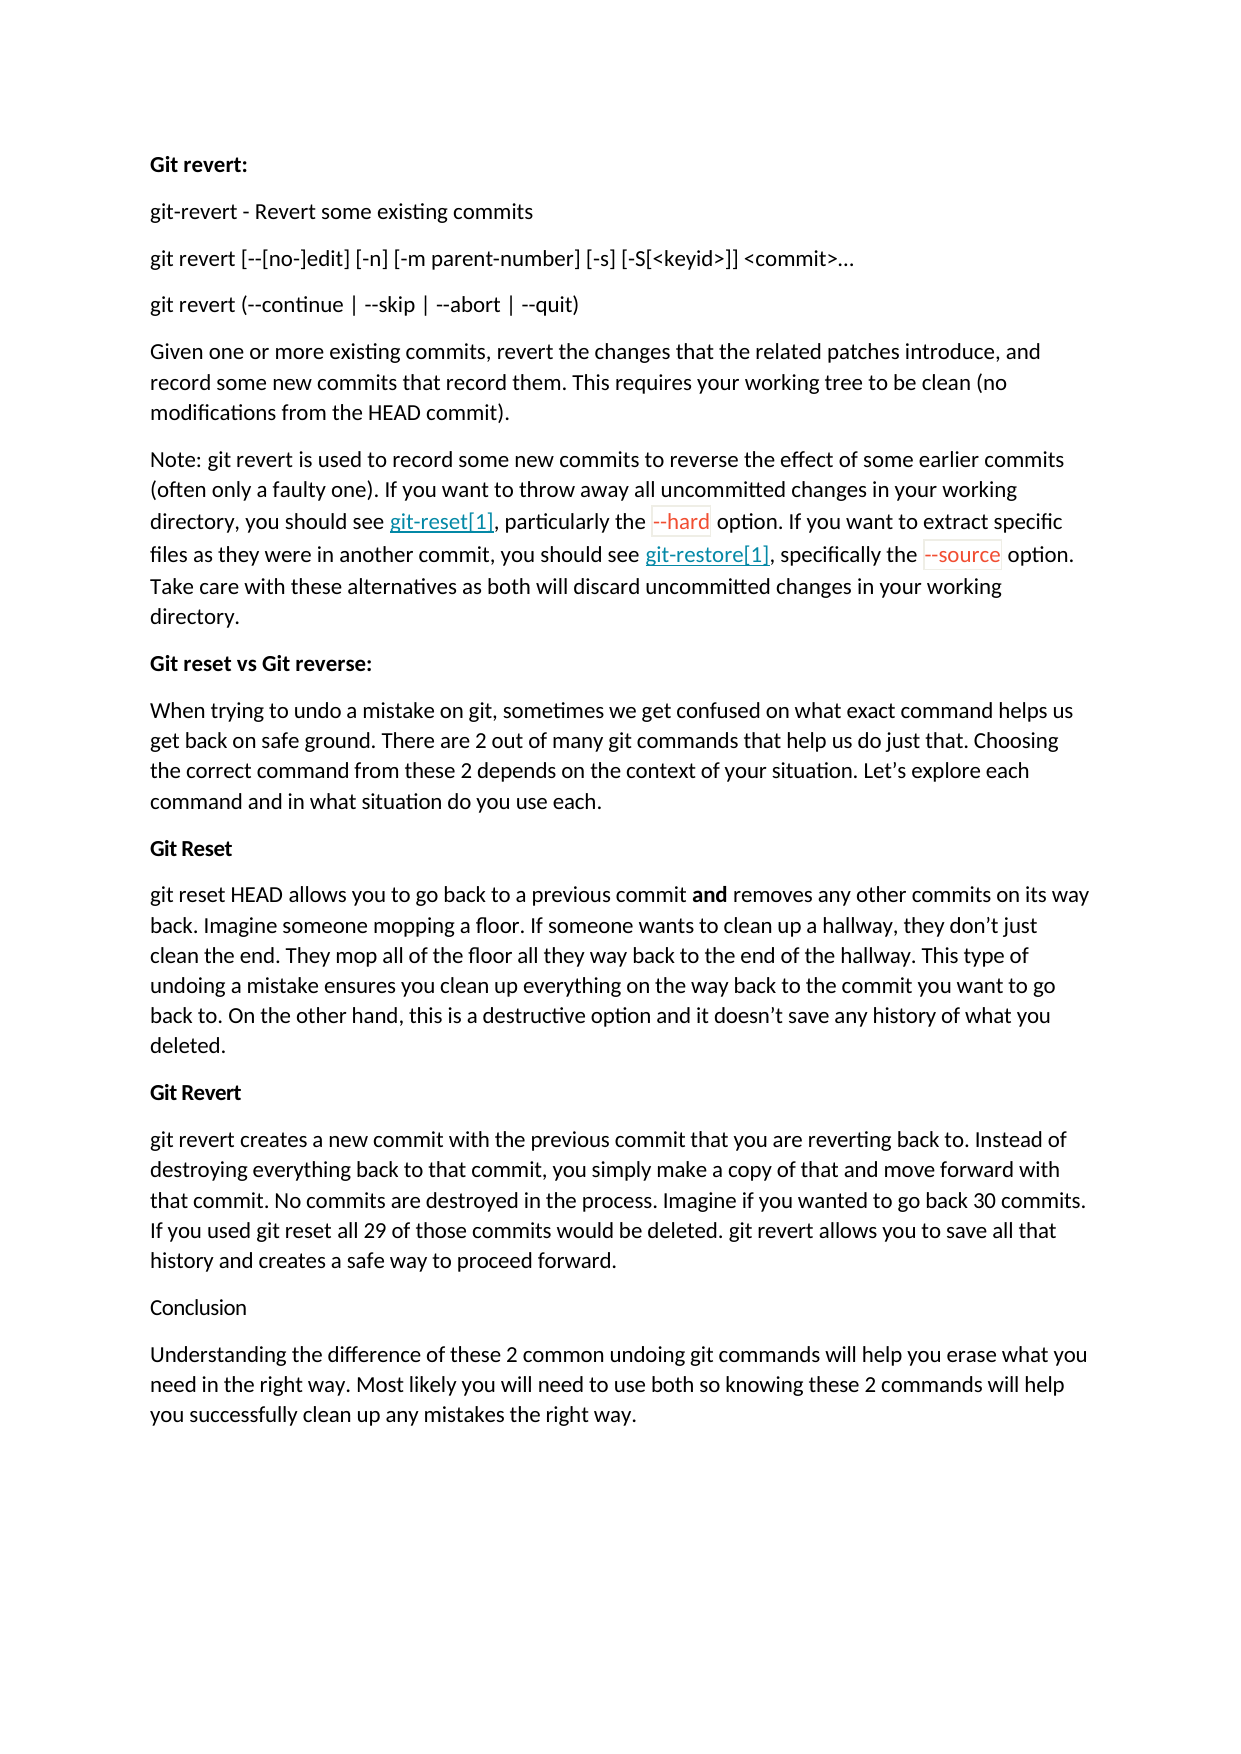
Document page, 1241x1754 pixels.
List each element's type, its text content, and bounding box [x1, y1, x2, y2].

text git reset HEAD allows you to go back to a previous commit and removes any other commits on its way back. Imagine someone mopping a floor. If someone wants to clean up a hallway, they don’t just clean the end. They mop all of the floor all they way back to the end of the hallway. This type of undoing a mistake ensures you clean up everything on the way back to the commit you want to go back to. On the other hand, this is a destructive option and it doesn’t save any history of what you deleted. [150, 881, 1090, 1060]
text Git Revert [150, 1078, 1090, 1107]
text git revert (--continue | --skip | --abort | --quit) [150, 291, 1090, 319]
text Git Reset [150, 834, 1090, 862]
text Given one or more existing commits, revert the changes that the related patches introduce, and record some new commits that record them. This requires your working tree to be clean (no modifications from the HEAD commit). [150, 337, 1090, 426]
text git revert creates a new commit with the previous commit that you are reverting back to. Instead of destroying everything back to that commit, you simply make a copy of that and move forward with that commit. No commits are destroyed in the process. Imagine if you wanted to go back 30 commits. If you used git reset all 29 of those commits would be deleted. git revert allows you to save all that history and creates a safe way to proceed forward. [150, 1125, 1090, 1274]
text Git revert: [150, 150, 1090, 178]
text When trying to undo a mistake on git, sometimes we get confused on what exact command helps us get back on safe ground. There are 2 out of many git commands that help us do just that. Choosing the correct command from these 2 depends on the context of your situation. Let’s explore each command and in what situation do you use each. [150, 696, 1090, 815]
text git revert [--[no-]edit] [-n] [-m parent-number] [-s] [-S[<keyid>]] <commit>…​ [150, 244, 1090, 272]
text Git reset vs Git reverse: [150, 649, 1090, 677]
text Understanding the difference of these 2 common undoing git commands will help you erase what you need in the right way. Most likely you will need to use both so knowing these 2 commands will help you successfully clean up any mistakes the right way. [150, 1340, 1090, 1428]
text Note: git revert is used to record some new commits to reverse the effect of some earlier commits (often only a faulty one). If you want to throw away all uncommitted changes in your working directory, you should see git-reset[1], particularly the --hard option. If you want to extract specific files as they were in another commit, you should see git-restore[1], specifically the --source option. Take care with these alternatives as both will discard uncommitted changes in your working directory. [150, 445, 1090, 631]
text git-revert - Revert some existing commits [150, 197, 1090, 225]
text Conclusion [150, 1293, 1090, 1321]
